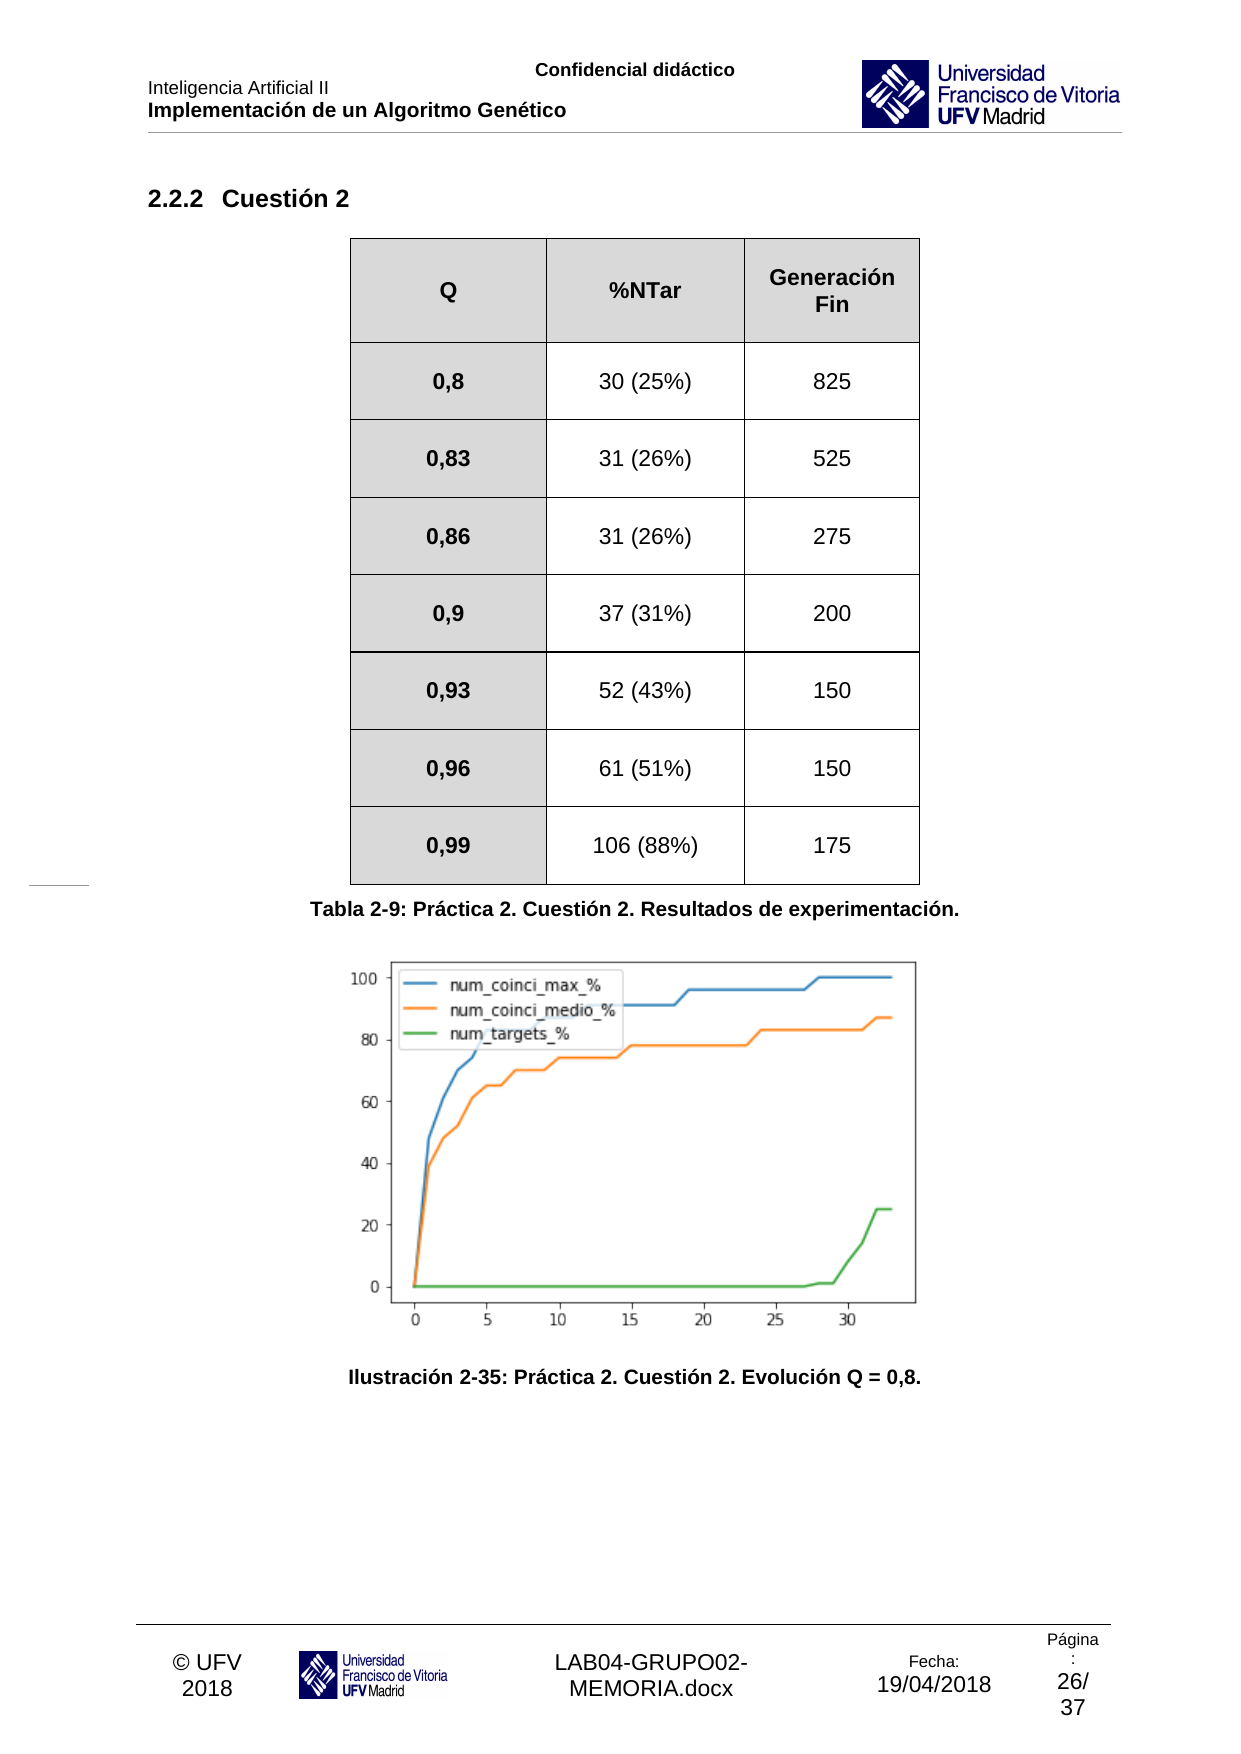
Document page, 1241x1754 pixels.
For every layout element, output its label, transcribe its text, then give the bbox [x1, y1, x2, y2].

table_cell 150 [745, 730, 919, 806]
table_cell 37 (31%) [547, 575, 744, 651]
table_cell 30 (25%) [547, 343, 744, 419]
subtitle Cuestión 2 [148, 184, 1122, 213]
picture [339, 946, 931, 1340]
table_cell 31 (26%) [547, 420, 744, 497]
picture [862, 60, 1121, 128]
table_cell 0,9 [351, 575, 546, 651]
table_cell 275 [745, 498, 919, 574]
table_cell 200 [745, 575, 919, 651]
text Ilustración 2-35: Práctica 2. Cuestión 2. Evolución Q = 0,8. [148, 1365, 1122, 1389]
table_cell 31 (26%) [547, 498, 744, 574]
table_cell 175 [745, 807, 919, 884]
table_cell 0,83 [351, 420, 546, 497]
text Tabla 2-9: Práctica 2. Cuestión 2. Resultados de experimentación. [148, 897, 1122, 921]
table_cell 0,93 [351, 653, 546, 729]
table_cell 825 [745, 343, 919, 419]
table_cell 61 (51%) [547, 730, 744, 806]
table_header Generación Fin [745, 239, 919, 342]
table_cell 0,8 [351, 343, 546, 419]
table_cell 106 (88%) [547, 807, 744, 884]
table_cell 52 (43%) [547, 653, 744, 729]
table_header %NTar [547, 239, 744, 342]
table_cell 0,96 [351, 730, 546, 806]
table_header Q [351, 239, 546, 342]
table_cell 150 [745, 653, 919, 729]
table_cell 0,86 [351, 498, 546, 574]
picture [299, 1651, 448, 1699]
table_cell 525 [745, 420, 919, 497]
table_cell 0,99 [351, 807, 546, 884]
